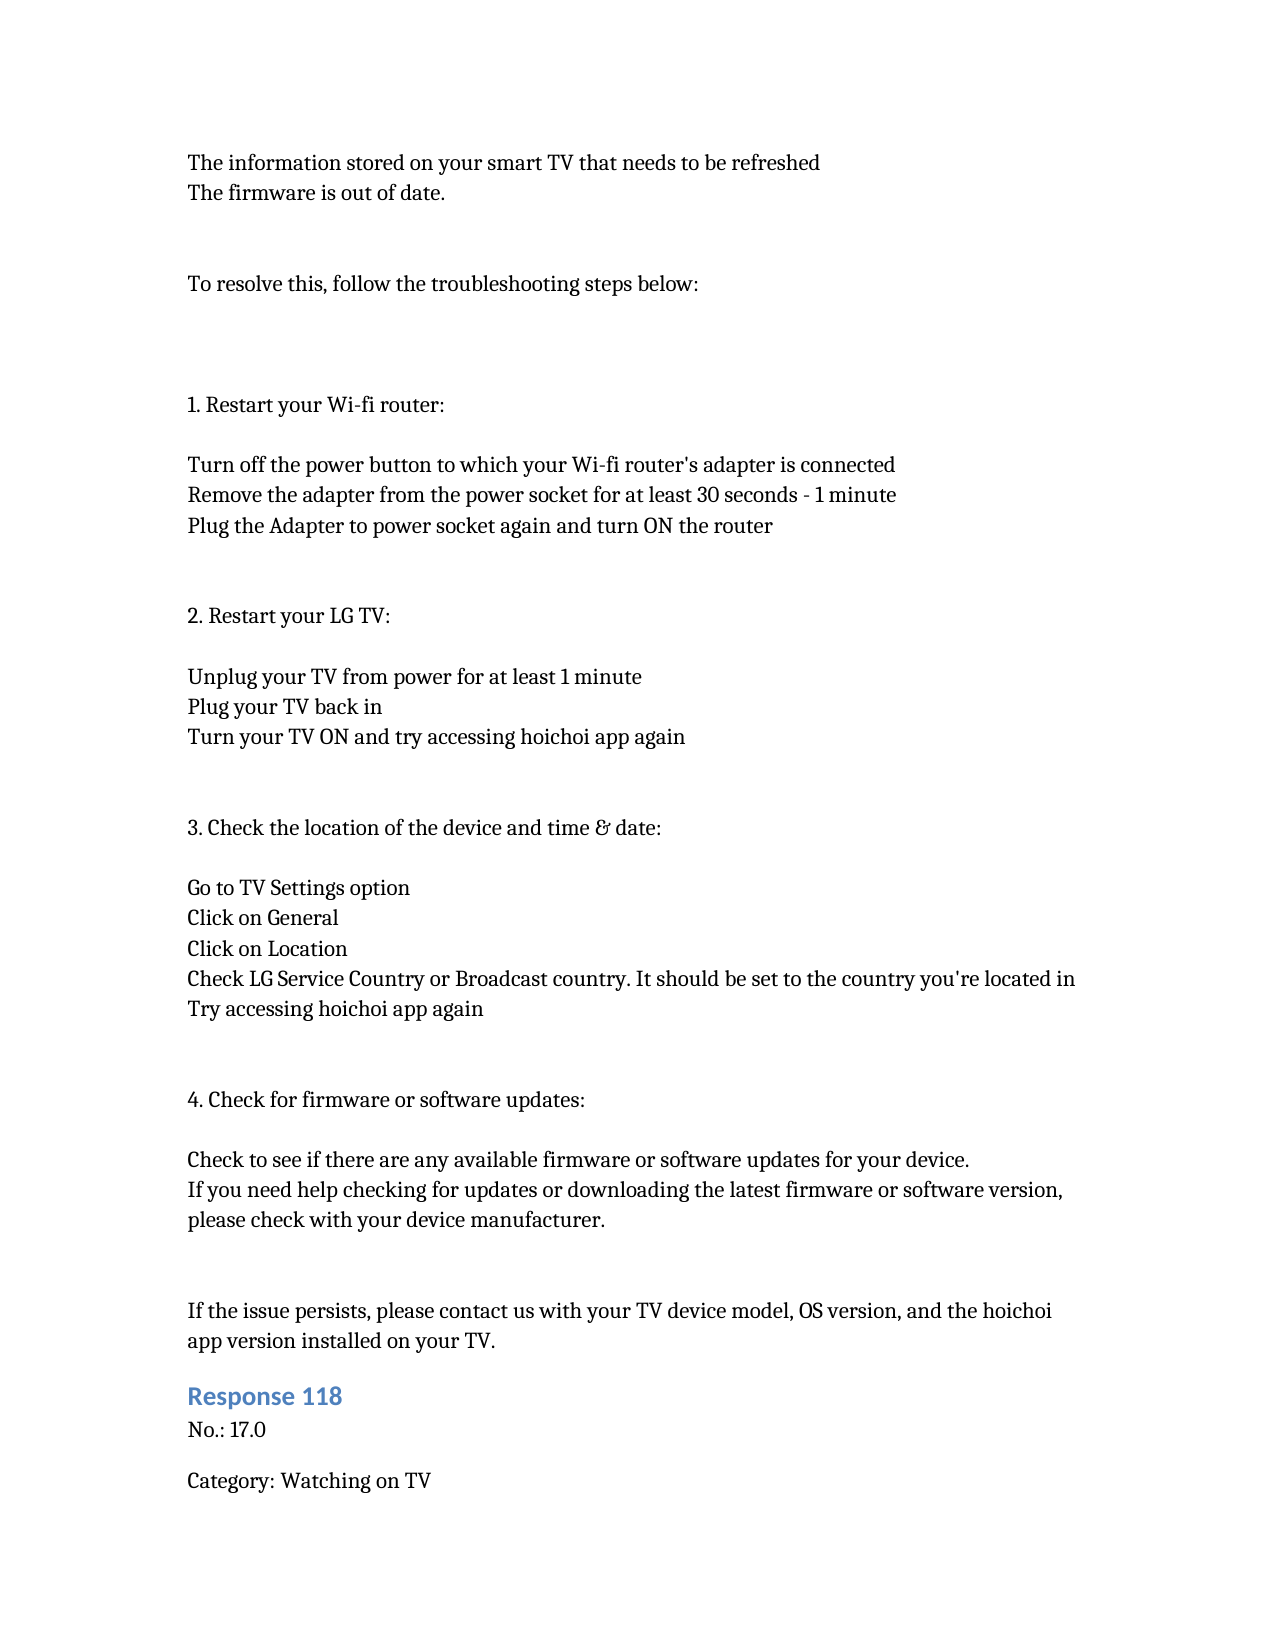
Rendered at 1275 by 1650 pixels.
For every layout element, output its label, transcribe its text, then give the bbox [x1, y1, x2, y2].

subtitle Response 118 [187, 1379, 1087, 1412]
text No.: 17.0 [187, 1417, 1087, 1443]
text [187, 150, 1087, 1354]
text Category: Watching on TV [187, 1468, 1087, 1494]
